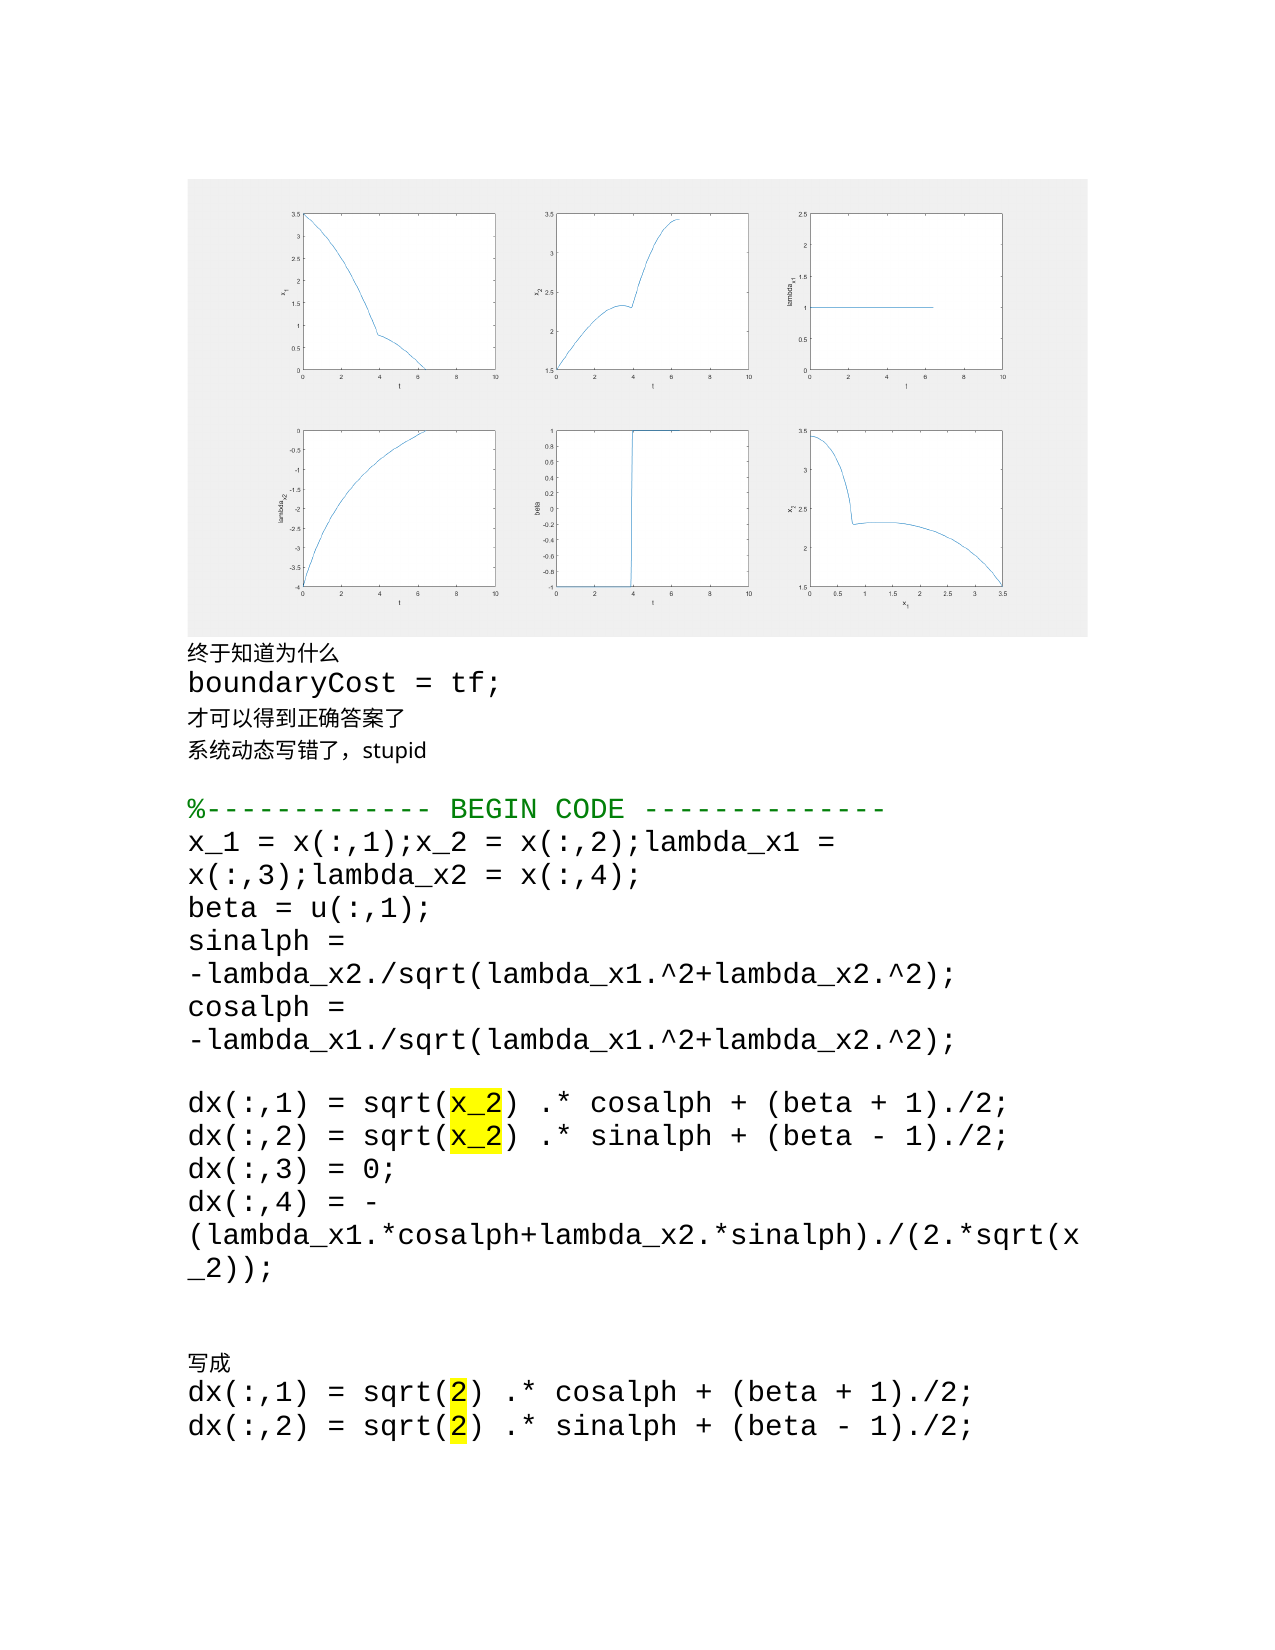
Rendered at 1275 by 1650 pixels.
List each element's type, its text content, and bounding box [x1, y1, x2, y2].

text dx(:,2) = sqrt(2) .* sinalph + (beta - 1)./2; [467, 1411, 1087, 1444]
text beta = u(:,1); [187, 893, 1087, 926]
text cosalph = -lambda_x1./sqrt(lambda_x1.^2+lambda_x2.^2); [187, 992, 1087, 1058]
text dx(:,1) = sqrt(x_2) .* cosalph + (beta + 1)./2; [502, 1088, 1087, 1121]
text dx(:,1) = sqrt(x_2) .* cosalph + (beta + 1)./2; [187, 1088, 450, 1121]
picture [187, 179, 1088, 637]
text 终于知道为什么 [187, 637, 1087, 668]
text 才可以得到正确答案了 [187, 701, 1087, 733]
text x_1 = x(:,1);x_2 = x(:,2);lambda_x1 = x(:,3);lambda_x2 = x(:,4); [187, 827, 1087, 893]
text %------------- BEGIN CODE -------------- [187, 794, 1087, 827]
text dx(:,1) = sqrt(2) .* cosalph + (beta + 1)./2; [467, 1378, 1087, 1411]
text dx(:,1) = sqrt(2) .* cosalph + (beta + 1)./2; [187, 1378, 450, 1411]
text dx(:,2) = sqrt(x_2) .* sinalph + (beta - 1)./2; [187, 1121, 450, 1154]
text sinalph = -lambda_x2./sqrt(lambda_x1.^2+lambda_x2.^2); [187, 926, 1087, 992]
text dx(:,2) = sqrt(2) .* sinalph + (beta - 1)./2; [187, 1411, 450, 1444]
text boundaryCost = tf; [187, 668, 1087, 701]
text dx(:,3) = 0; [187, 1154, 1087, 1187]
text dx(:,4) = -(lambda_x1.*cosalph+lambda_x2.*sinalph)./(2.*sqrt(x_2)); [187, 1187, 1087, 1286]
text 系统动态写错了，stupid [187, 733, 1087, 764]
text 写成 [187, 1346, 1087, 1378]
text dx(:,2) = sqrt(x_2) .* sinalph + (beta - 1)./2; [502, 1121, 1087, 1154]
